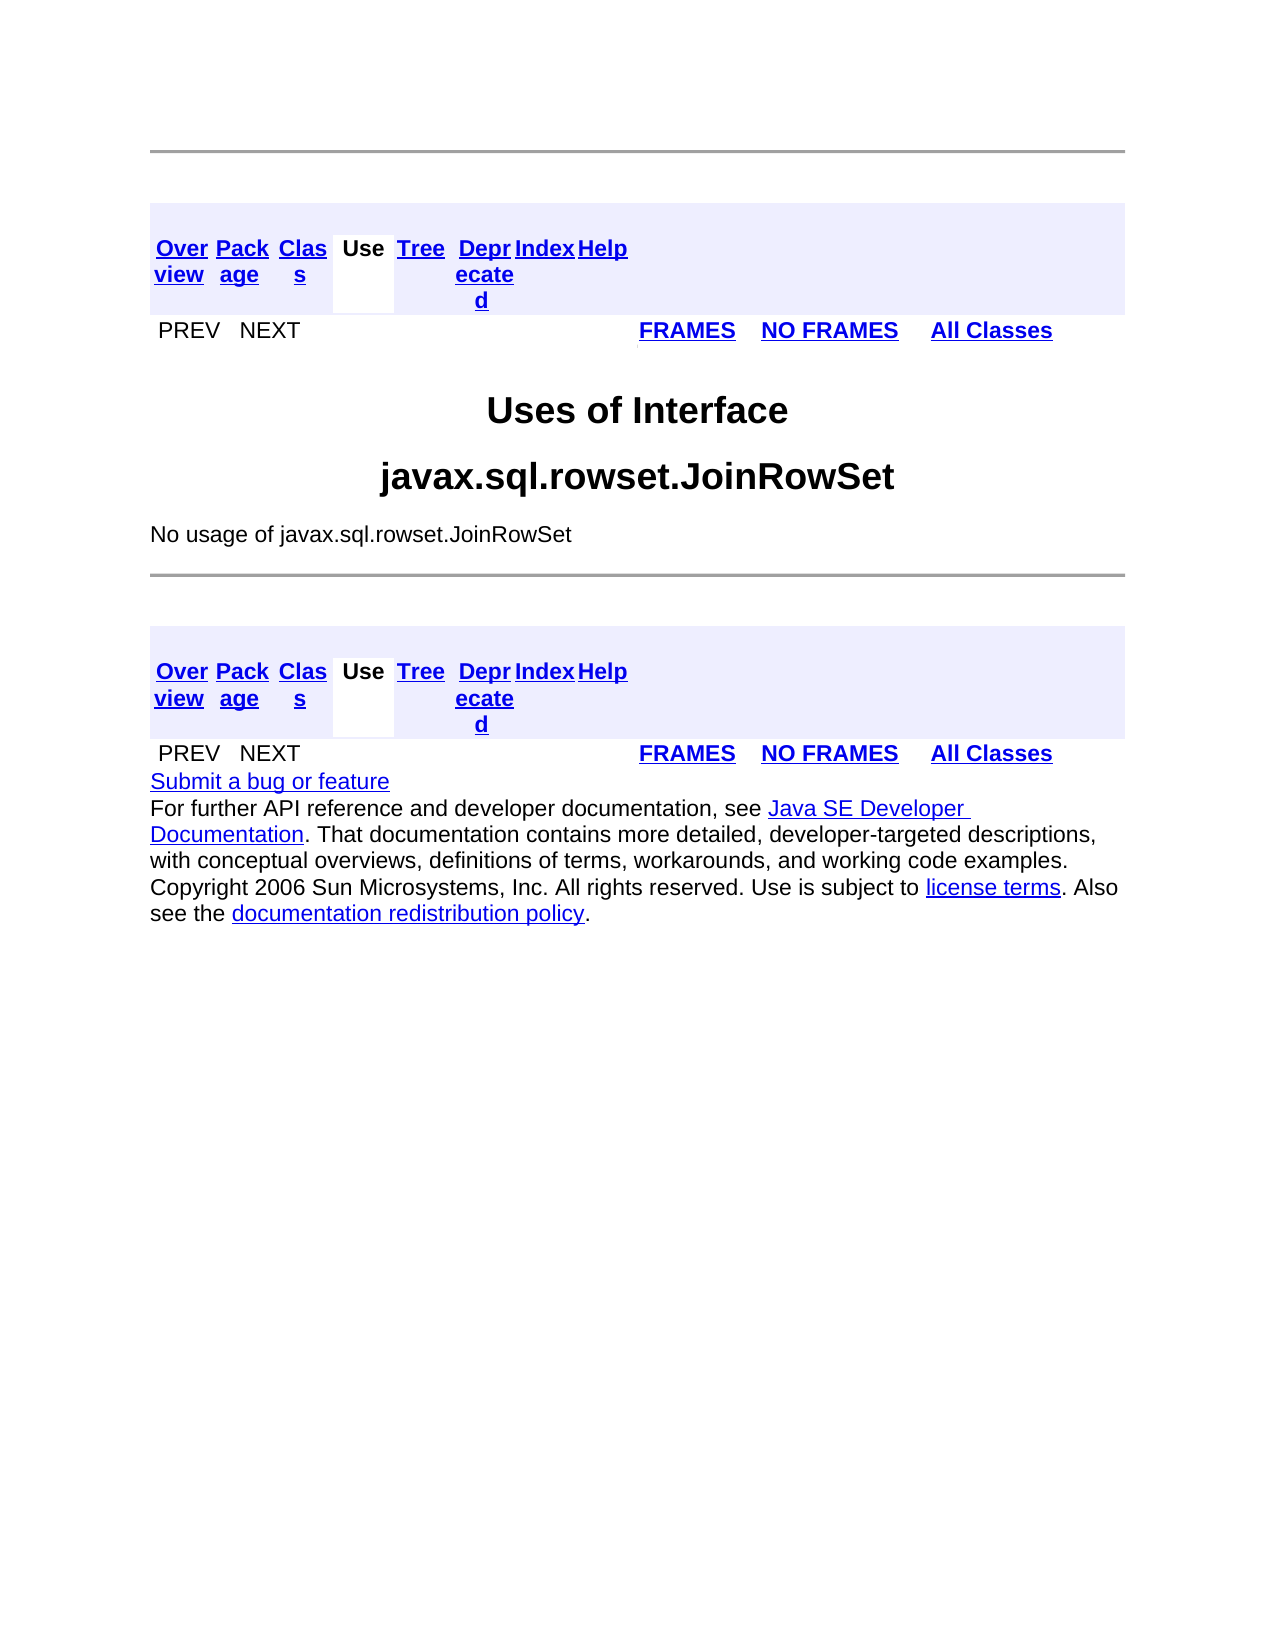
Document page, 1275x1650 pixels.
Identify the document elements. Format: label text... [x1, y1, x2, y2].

table_header [150, 626, 1125, 739]
text No usage of javax.sql.rowset.JoinRowSet [150, 521, 1125, 547]
text Uses of Interface [150, 388, 1125, 431]
table_cell FRAMES NO FRAMES All Classes [638, 315, 1125, 345]
text Submit a bug or feature [150, 768, 1125, 795]
table_cell PREV NEXT [150, 315, 637, 345]
table_cell PREV NEXT [150, 739, 637, 768]
text javax.sql.rowset.JoinRowSet [150, 454, 1125, 497]
text For further API reference and developer documentation, see Java SE Developer Documentation. That documentation contains more detailed, developer-targeted descriptions, with conceptual overviews, definitions of terms, workarounds, and working code examples. [150, 795, 1125, 874]
text Copyright 2006 Sun Microsystems, Inc. All rights reserved. Use is subject to license terms. Also see the documentation redistribution policy. [150, 874, 1125, 926]
table_header [150, 203, 1125, 315]
table_cell FRAMES NO FRAMES All Classes [638, 739, 1125, 768]
